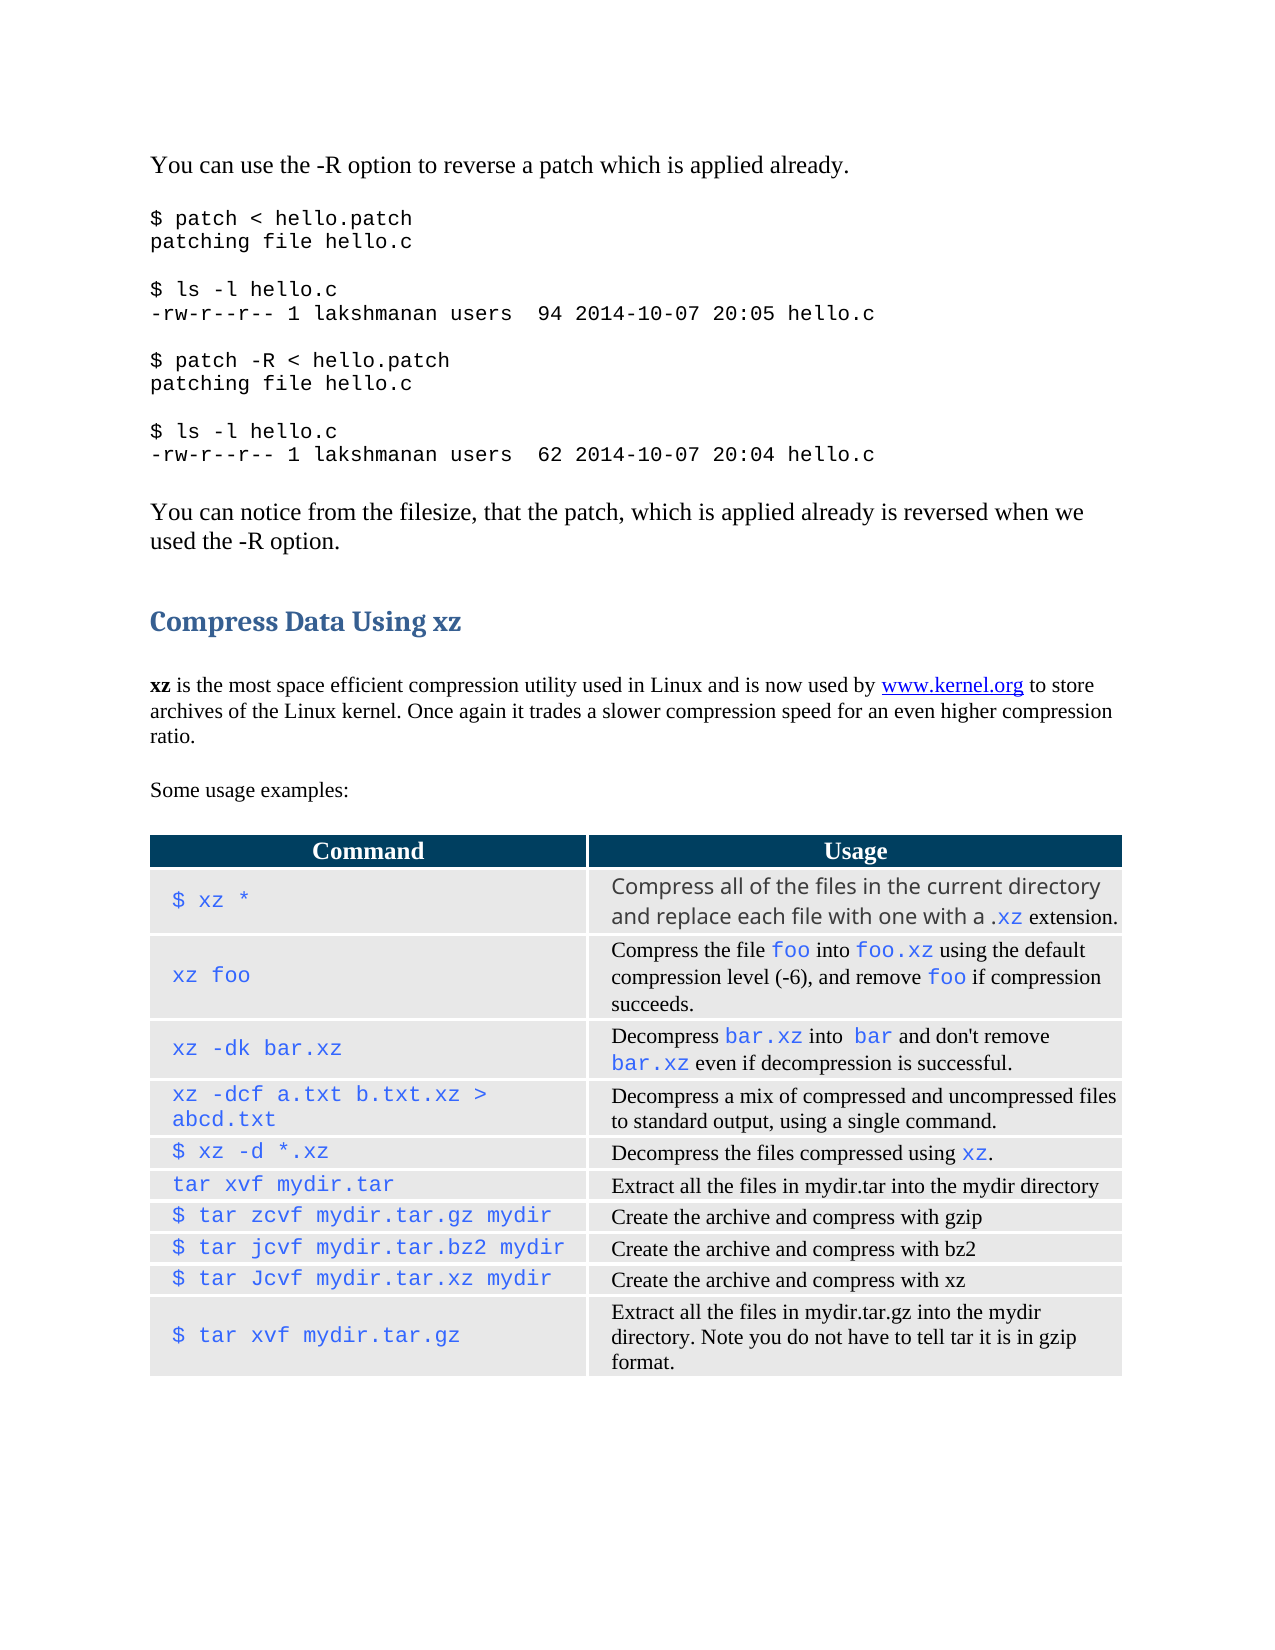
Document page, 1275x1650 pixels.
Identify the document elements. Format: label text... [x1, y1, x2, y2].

text $ patch < hello.patch [150, 208, 1125, 232]
table_header Command [150, 835, 586, 867]
table_cell Extract all the files in mydir.tar.gz into the mydir directory. Note you do not have to tell tar it is in gzip format. [589, 1297, 1122, 1376]
table_cell Create the archive and compress with gzip [589, 1203, 1122, 1231]
table_cell $ xz * [150, 870, 586, 933]
text $ ls -l hello.c [150, 421, 1125, 444]
text xz is the most space efficient compression utility used in Linux and is now used by www.kernel.org to store archives of the Linux kernel. Once again it trades a slower compression speed for an even higher compression ratio. [150, 672, 1125, 748]
table_cell Extract all the files in mydir.tar into the mydir directory [589, 1171, 1122, 1199]
table_cell xz -dcf a.txt b.txt.xz > abcd.txt [150, 1081, 586, 1135]
table_cell Create the archive and compress with xz [589, 1266, 1122, 1294]
text You can notice from the filesize, that the patch, which is applied already is reversed when we used the -R option. [150, 497, 1125, 555]
text $ ls -l hello.c [150, 279, 1125, 302]
table_cell $ tar zcvf mydir.tar.gz mydir [150, 1203, 586, 1231]
subtitle Compress Data Using xz [150, 605, 1125, 638]
table_cell Compress the file foo into foo.xz using the default compression level (-6), and remove foo if compression succeeds. [589, 936, 1122, 1018]
table_header Usage [589, 835, 1122, 867]
table_cell Create the archive and compress with bz2 [589, 1234, 1122, 1262]
text Some usage examples: [150, 777, 1125, 802]
text patching file hello.c [150, 232, 1125, 255]
table_cell Compress all of the files in the current directory and replace each file with one with a .xz extension. [589, 870, 1122, 933]
text patching file hello.c [150, 373, 1125, 397]
table_cell xz foo [150, 936, 586, 1018]
table_cell xz -dk bar.xz [150, 1021, 586, 1078]
table_cell $ tar Jcvf mydir.tar.xz mydir [150, 1266, 586, 1294]
table_cell tar xvf mydir.tar [150, 1171, 586, 1199]
table_cell $ xz -d *.xz [150, 1138, 586, 1168]
table_cell $ tar jcvf mydir.tar.bz2 mydir [150, 1234, 586, 1262]
text -rw-r--r-- 1 lakshmanan users 94 2014-10-07 20:05 hello.c [150, 302, 1125, 326]
table_cell Decompress bar.xz into bar and don't remove bar.xz even if decompression is successful. [589, 1021, 1122, 1078]
text -rw-r--r-- 1 lakshmanan users 62 2014-10-07 20:04 hello.c [150, 444, 1125, 468]
text $ patch -R < hello.patch [150, 350, 1125, 373]
table_cell Decompress a mix of compressed and uncompressed files to standard output, using a single command. [589, 1081, 1122, 1135]
text You can use the -R option to reverse a patch which is applied already. [150, 150, 1125, 179]
table_cell $ tar xvf mydir.tar.gz [150, 1297, 586, 1376]
table_cell Decompress the files compressed using xz. [589, 1138, 1122, 1168]
